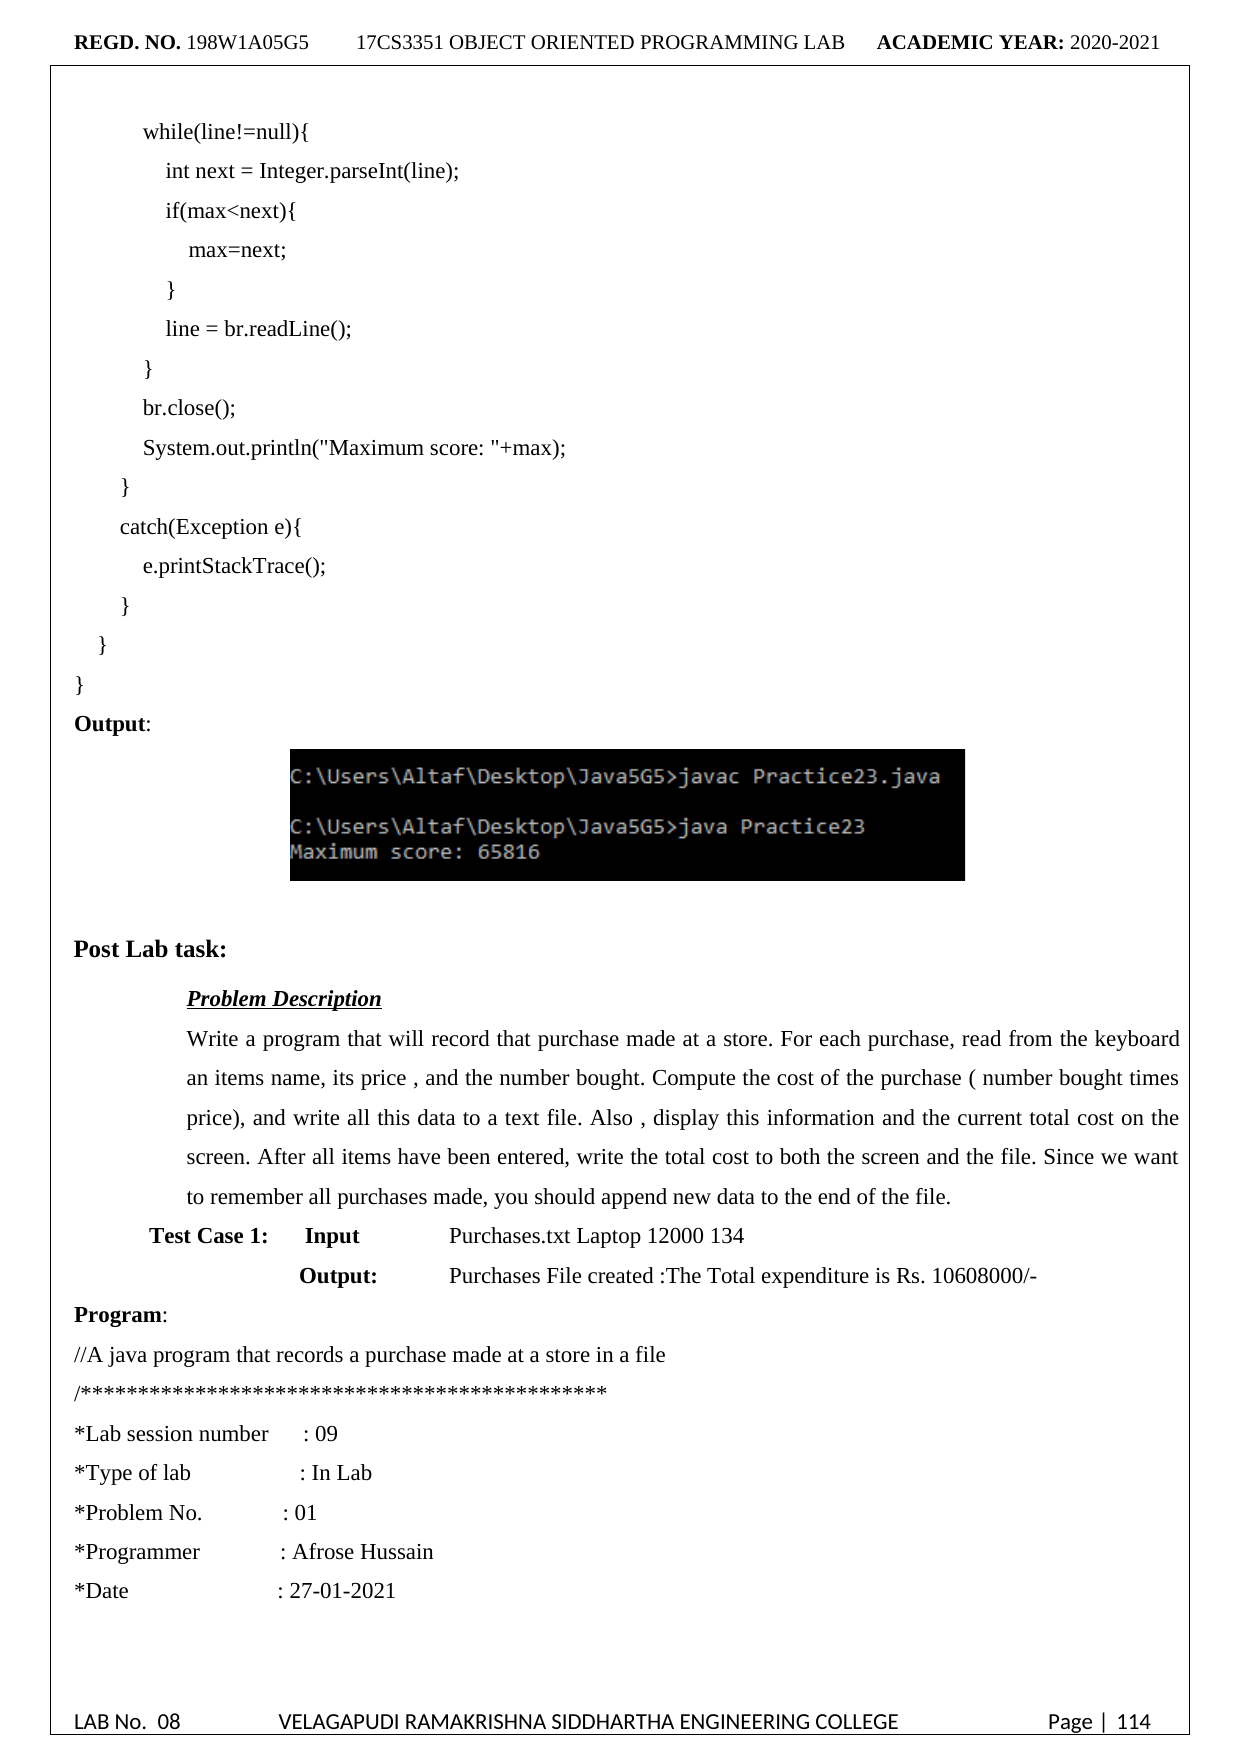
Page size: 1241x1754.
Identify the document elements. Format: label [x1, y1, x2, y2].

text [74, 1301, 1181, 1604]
picture [290, 749, 965, 881]
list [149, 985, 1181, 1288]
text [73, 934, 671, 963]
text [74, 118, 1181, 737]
